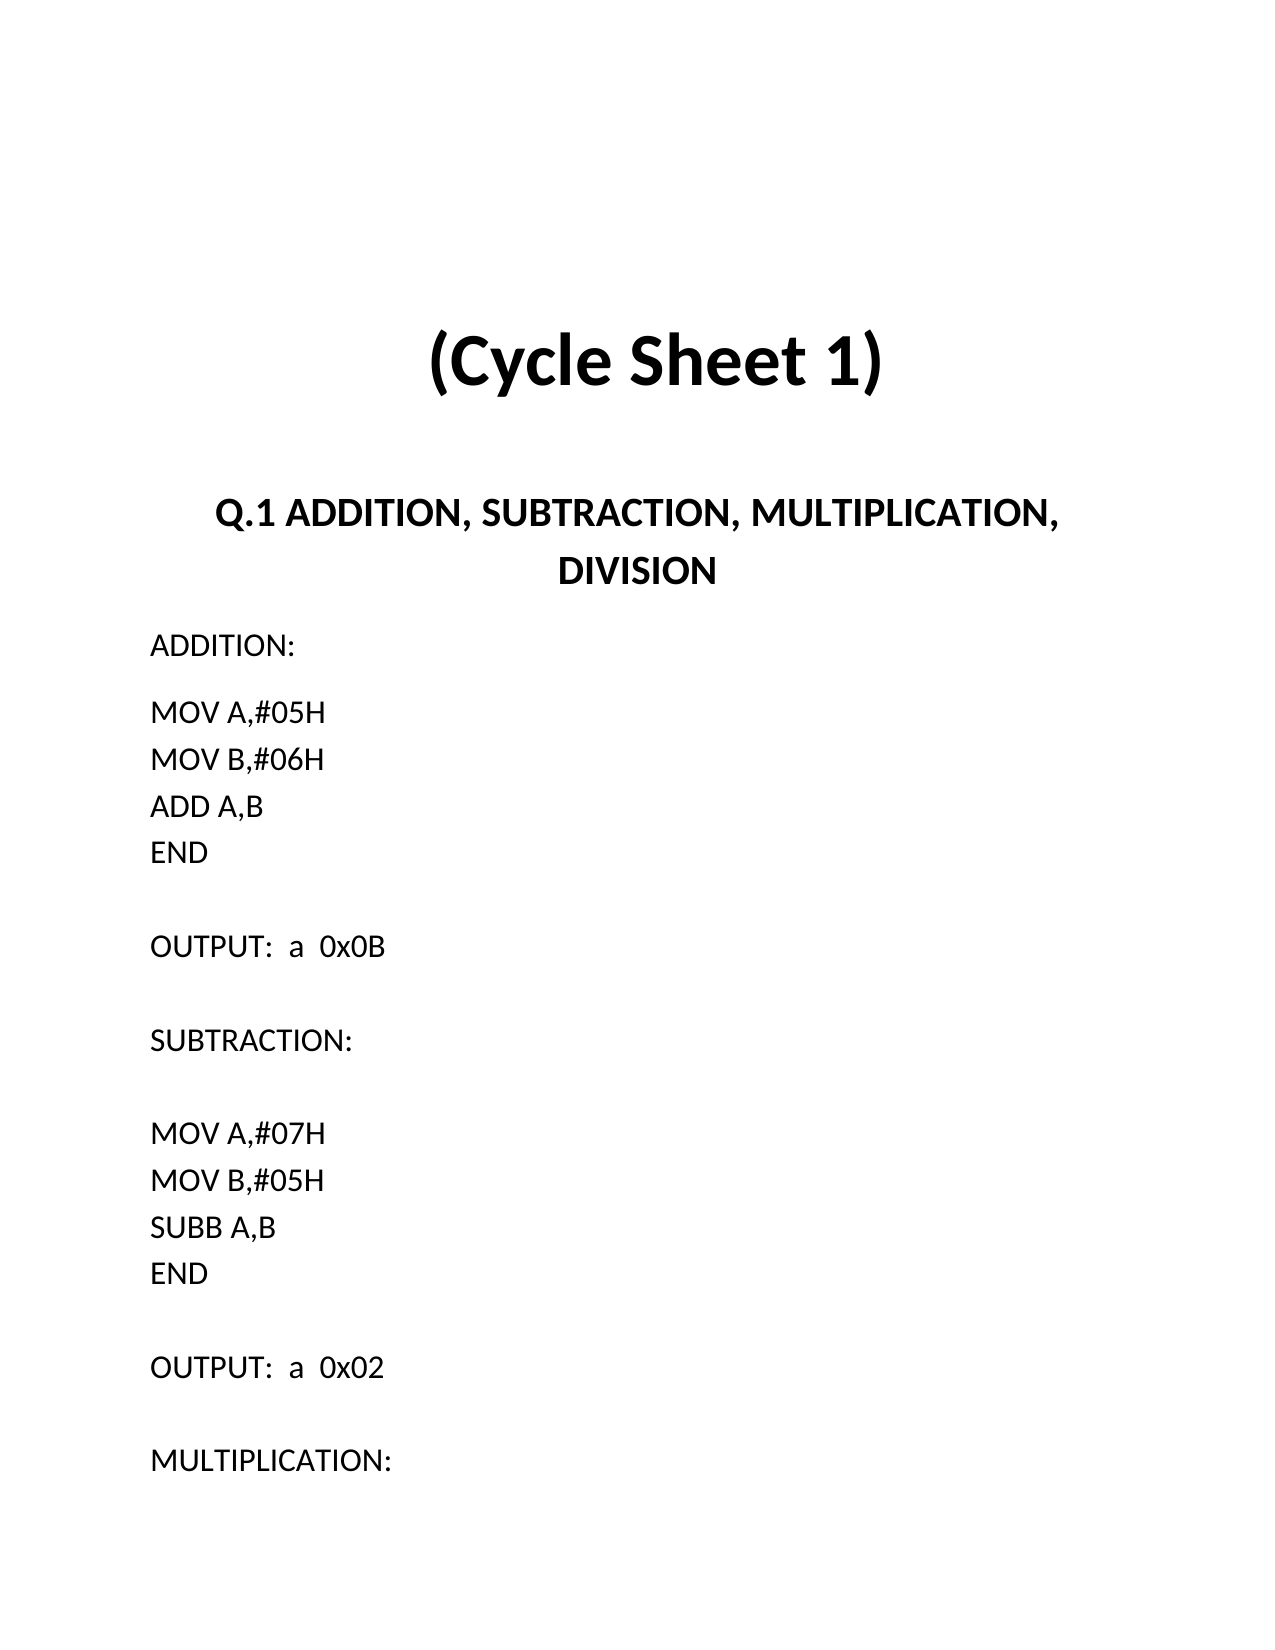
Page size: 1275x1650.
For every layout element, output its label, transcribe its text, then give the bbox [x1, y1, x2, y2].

text MOV A,#05H [150, 691, 1125, 732]
text MOV B,#06H [150, 738, 1125, 779]
text END [150, 1252, 1125, 1293]
text MOV A,#07H [150, 1112, 1125, 1153]
text MOV B,#05H [150, 1159, 1125, 1199]
text ADDITION: [150, 623, 1125, 664]
text END [150, 831, 1125, 872]
text SUBTRACTION: [150, 1018, 1125, 1059]
text ADD A,B [150, 785, 1125, 825]
text SUBB A,B [150, 1206, 1125, 1246]
text (Cycle Sheet 1) [187, 313, 1125, 404]
text OUTPUT: a 0x0B [150, 925, 1125, 966]
text Q.1 ADDITION, SUBTRACTION, MULTIPLICATION, DIVISION [150, 486, 1125, 595]
text OUTPUT: a 0x02 [150, 1346, 1125, 1387]
text MULTIPLICATION: [150, 1439, 1125, 1480]
